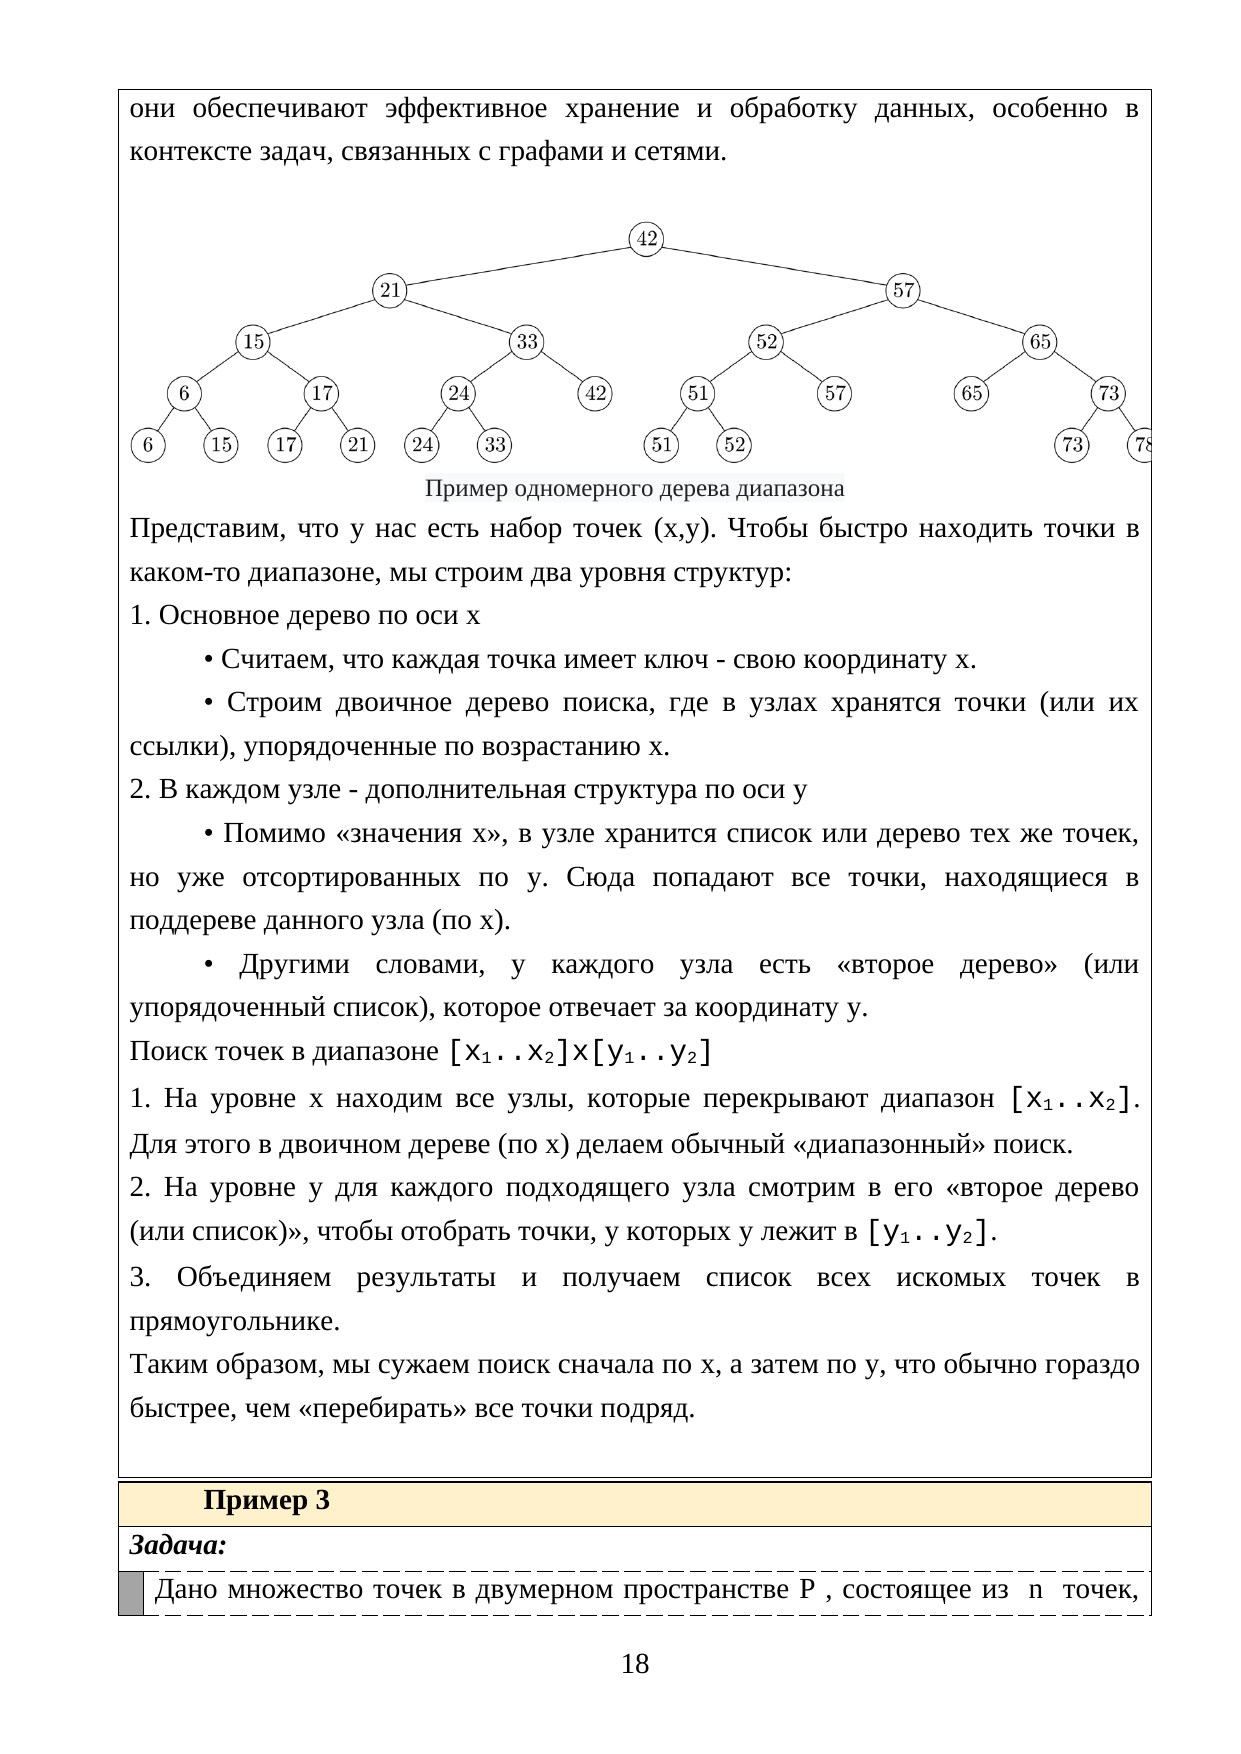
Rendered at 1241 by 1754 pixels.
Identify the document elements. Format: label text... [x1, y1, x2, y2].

table_header Пример 3 [119, 1483, 1151, 1526]
table_cell [119, 1572, 143, 1615]
table_cell Задача: [119, 1527, 1151, 1571]
picture [129, 220, 1152, 464]
